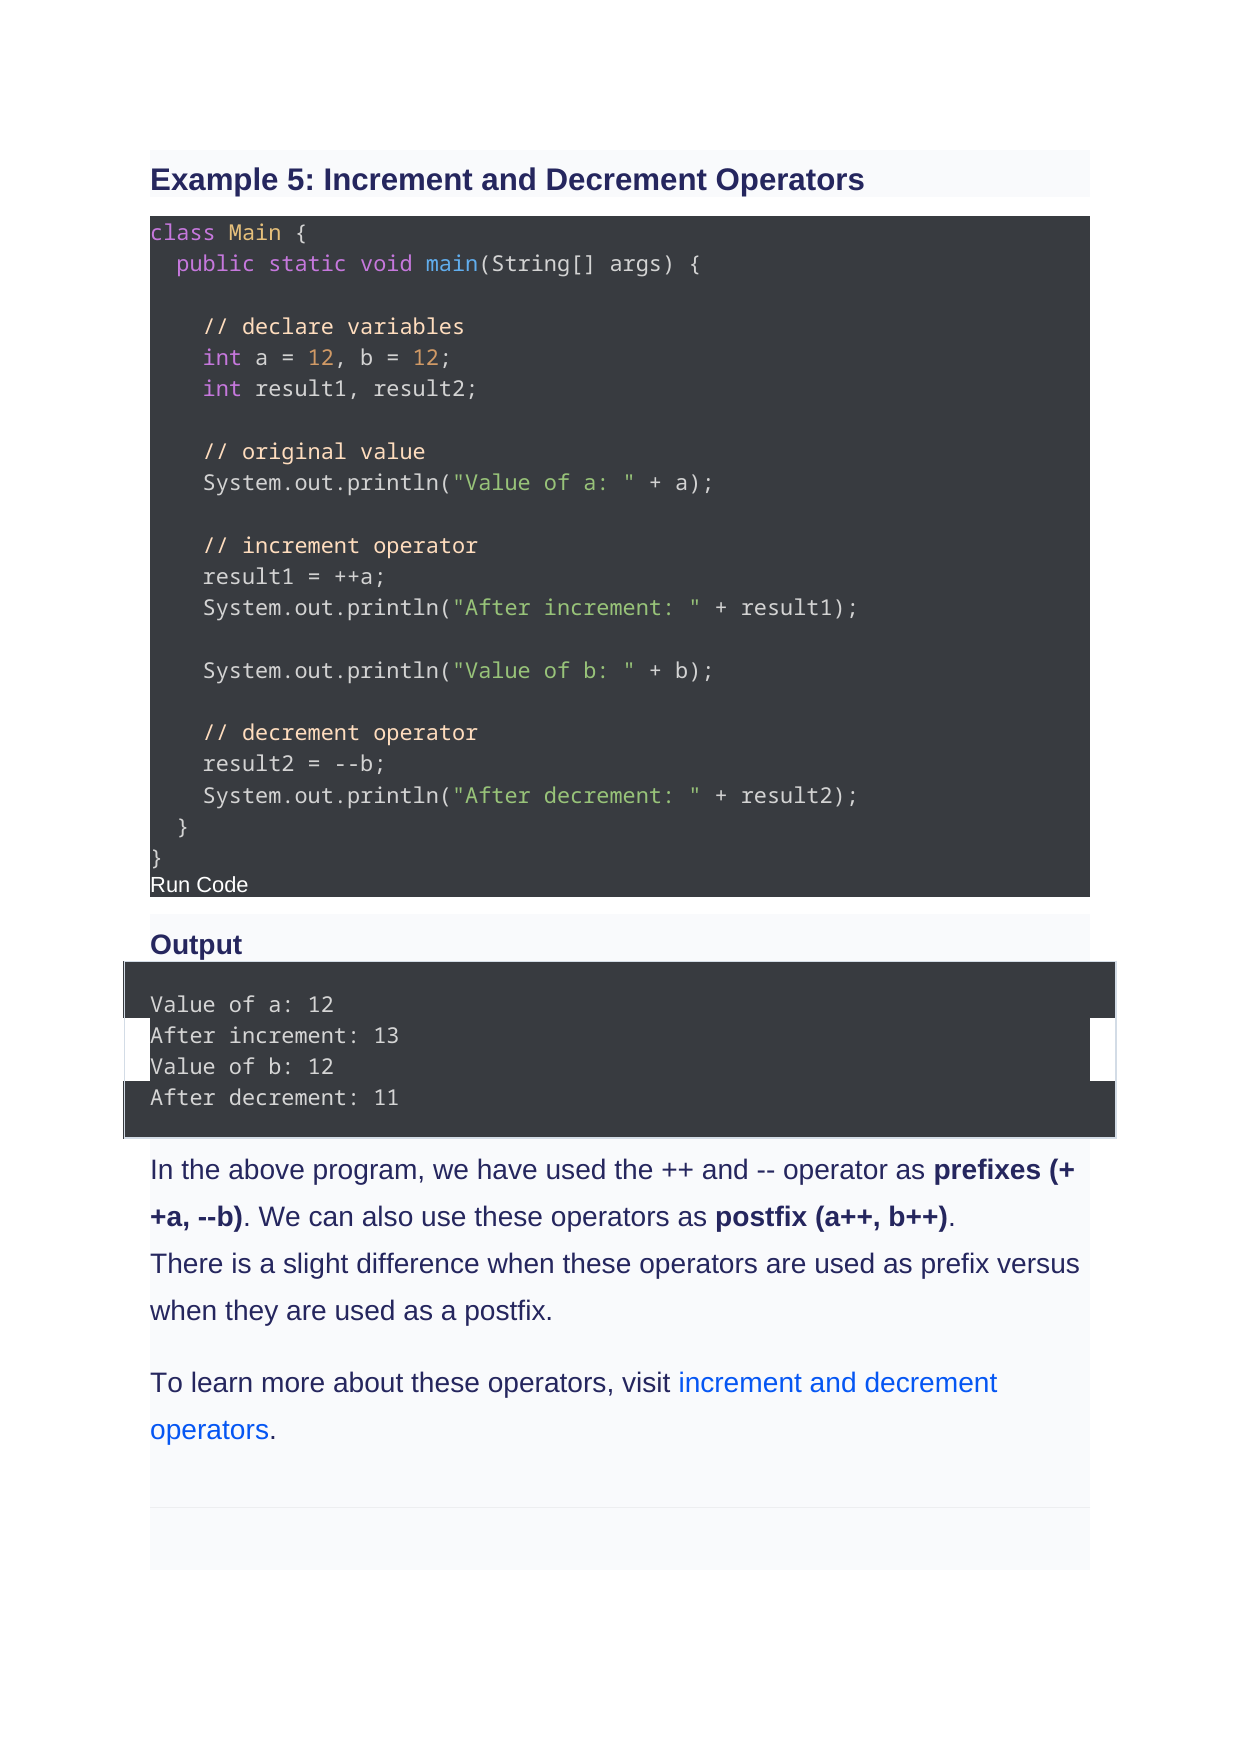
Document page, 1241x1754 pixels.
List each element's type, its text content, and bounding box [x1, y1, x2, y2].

text After increment: 13 [150, 1018, 1090, 1050]
text System.out.println("Value of b: " + b); [150, 653, 1090, 684]
text result1 = ++a; [150, 559, 1090, 591]
text // decrement operator [150, 716, 1090, 747]
text System.out.println("Value of a: " + a); [150, 466, 1090, 497]
text // declare variables [150, 309, 1090, 341]
text int result1, result2; [150, 372, 1090, 403]
text Value of a: 12 [125, 962, 1115, 1018]
text To learn more about these operators, visit increment and decrement operators. [150, 1351, 1090, 1445]
text There is a slight difference when these operators are used as prefix versus when they are used as a postfix. [150, 1232, 1090, 1326]
text } [150, 809, 1090, 841]
text In the above program, we have used the ++ and -- operator as prefixes (++a, --b). We can also use these operators as postfix (a++, b++). [150, 1139, 1090, 1232]
text System.out.println("After increment: " + result1); [150, 591, 1090, 622]
text // original value [150, 434, 1090, 466]
text // increment operator [150, 528, 1090, 559]
text class Main { [150, 216, 1090, 247]
text public static void main(String[] args) { [150, 247, 1090, 278]
text System.out.println("After decrement: " + result2); [150, 778, 1090, 809]
text } [150, 841, 1090, 872]
text After decrement: 11 [125, 1054, 1115, 1137]
text result2 = --b; [150, 747, 1090, 778]
text int a = 12, b = 12; [150, 341, 1090, 372]
text Run Code [150, 872, 1090, 897]
text Example 5: Increment and Decrement Operators [150, 150, 1090, 197]
text Output [150, 914, 1090, 961]
